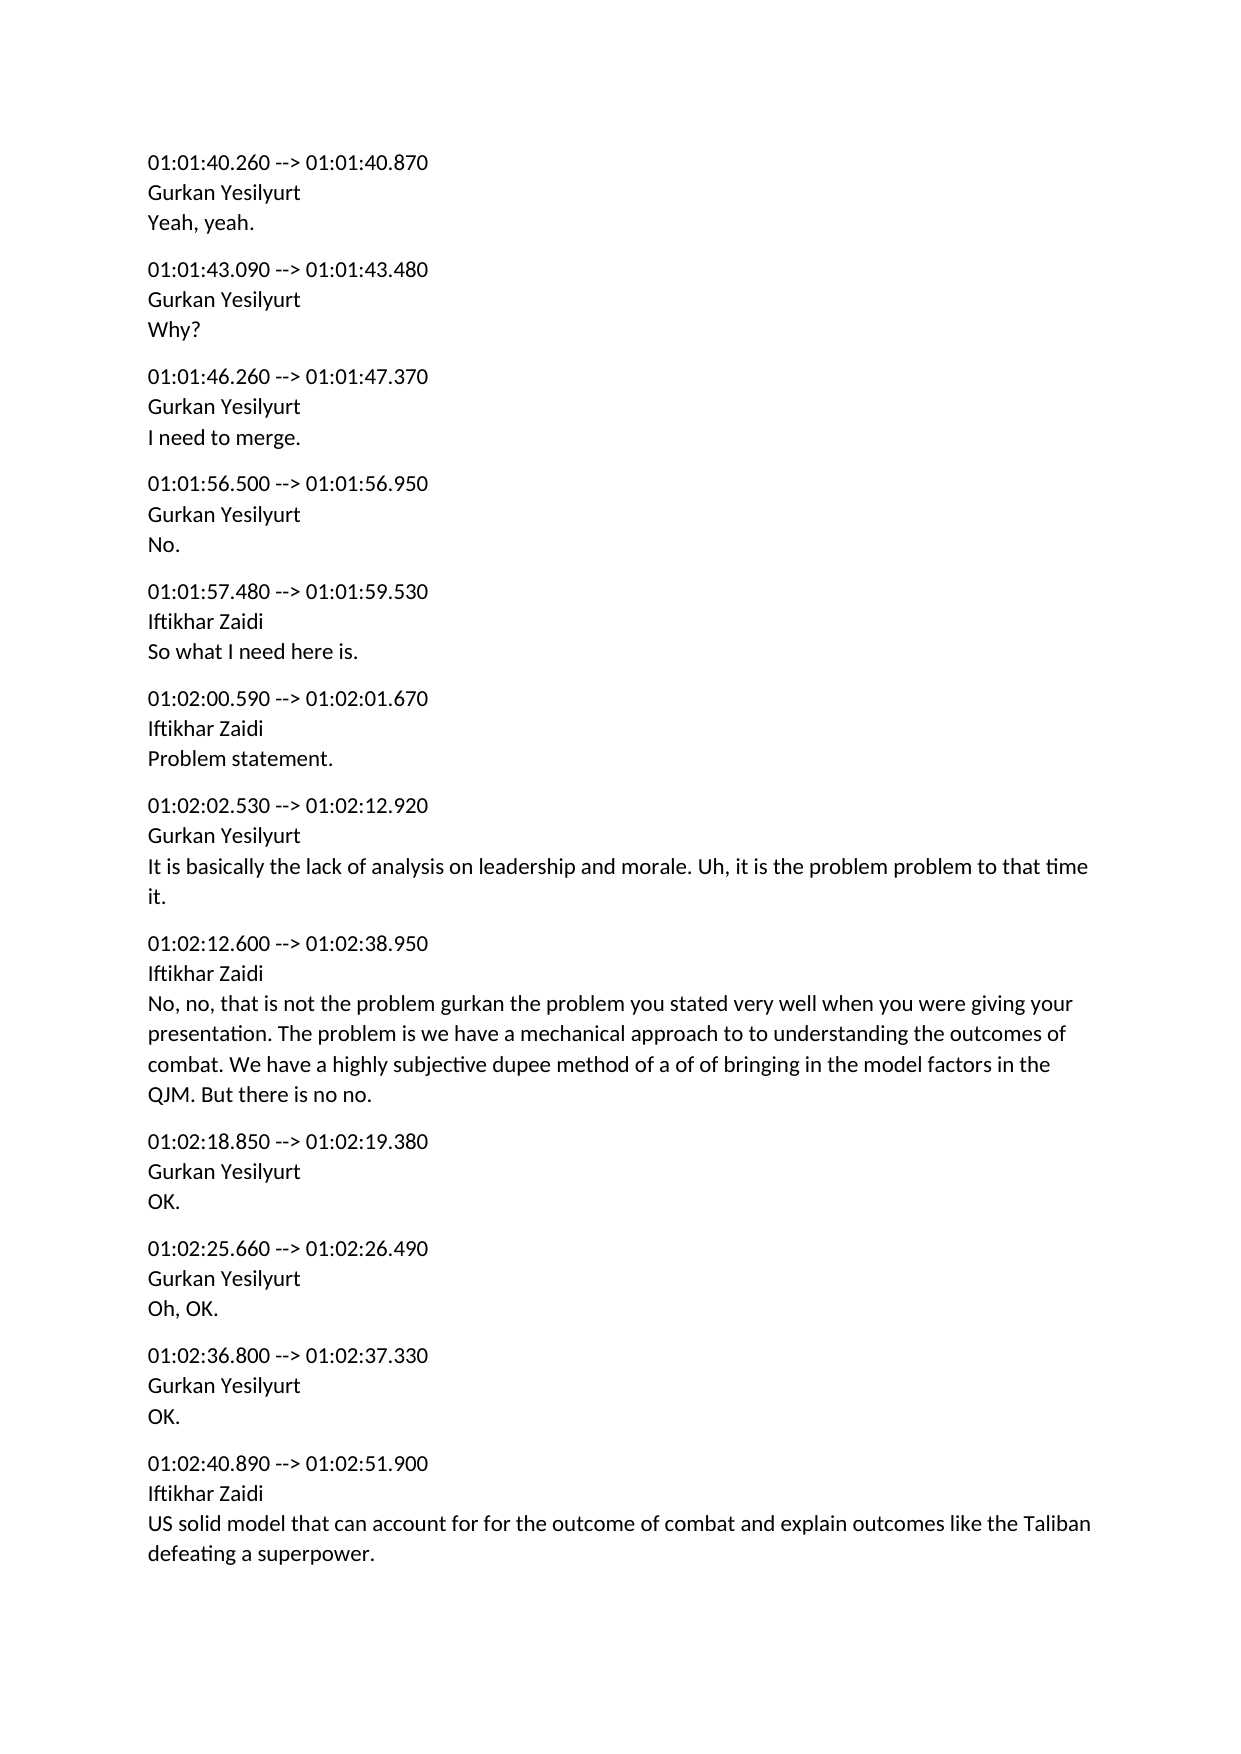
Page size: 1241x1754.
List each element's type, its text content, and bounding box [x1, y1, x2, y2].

text 01:01:40.260 --> 01:01:40.870 Gurkan Yesilyurt Yeah, yeah. [148, 148, 1093, 236]
text 01:01:46.260 --> 01:01:47.370 Gurkan Yesilyurt I need to merge. [148, 362, 1093, 451]
text 01:02:40.890 --> 01:02:51.900 Iftikhar Zaidi US solid model that can account for for the outcome of combat and explain outcomes like the Taliban defeating a superpower. [148, 1449, 1093, 1567]
text 01:01:56.500 --> 01:01:56.950 Gurkan Yesilyurt No. [148, 469, 1093, 558]
text 01:02:18.850 --> 01:02:19.380 Gurkan Yesilyurt OK. [148, 1127, 1093, 1215]
text 01:02:02.530 --> 01:02:12.920 Gurkan Yesilyurt It is basically the lack of analysis on leadership and morale. Uh, it is the problem problem to that time it. [148, 791, 1093, 910]
text 01:01:43.090 --> 01:01:43.480 Gurkan Yesilyurt Why? [148, 255, 1093, 343]
text 01:02:00.590 --> 01:02:01.670 Iftikhar Zaidi Problem statement. [148, 684, 1093, 772]
text 01:01:57.480 --> 01:01:59.530 Iftikhar Zaidi So what I need here is. [148, 577, 1093, 665]
text 01:02:25.660 --> 01:02:26.490 Gurkan Yesilyurt Oh, OK. [148, 1234, 1093, 1322]
text 01:02:36.800 --> 01:02:37.330 Gurkan Yesilyurt OK. [148, 1341, 1093, 1430]
text 01:02:12.600 --> 01:02:38.950 Iftikhar Zaidi No, no, that is not the problem gurkan the problem you stated very well when you were giving your presentation. The problem is we have a mechanical approach to to understanding the outcomes of combat. We have a highly subjective dupee method of a of of bringing in the model factors in the QJM. But there is no no. [148, 929, 1093, 1108]
